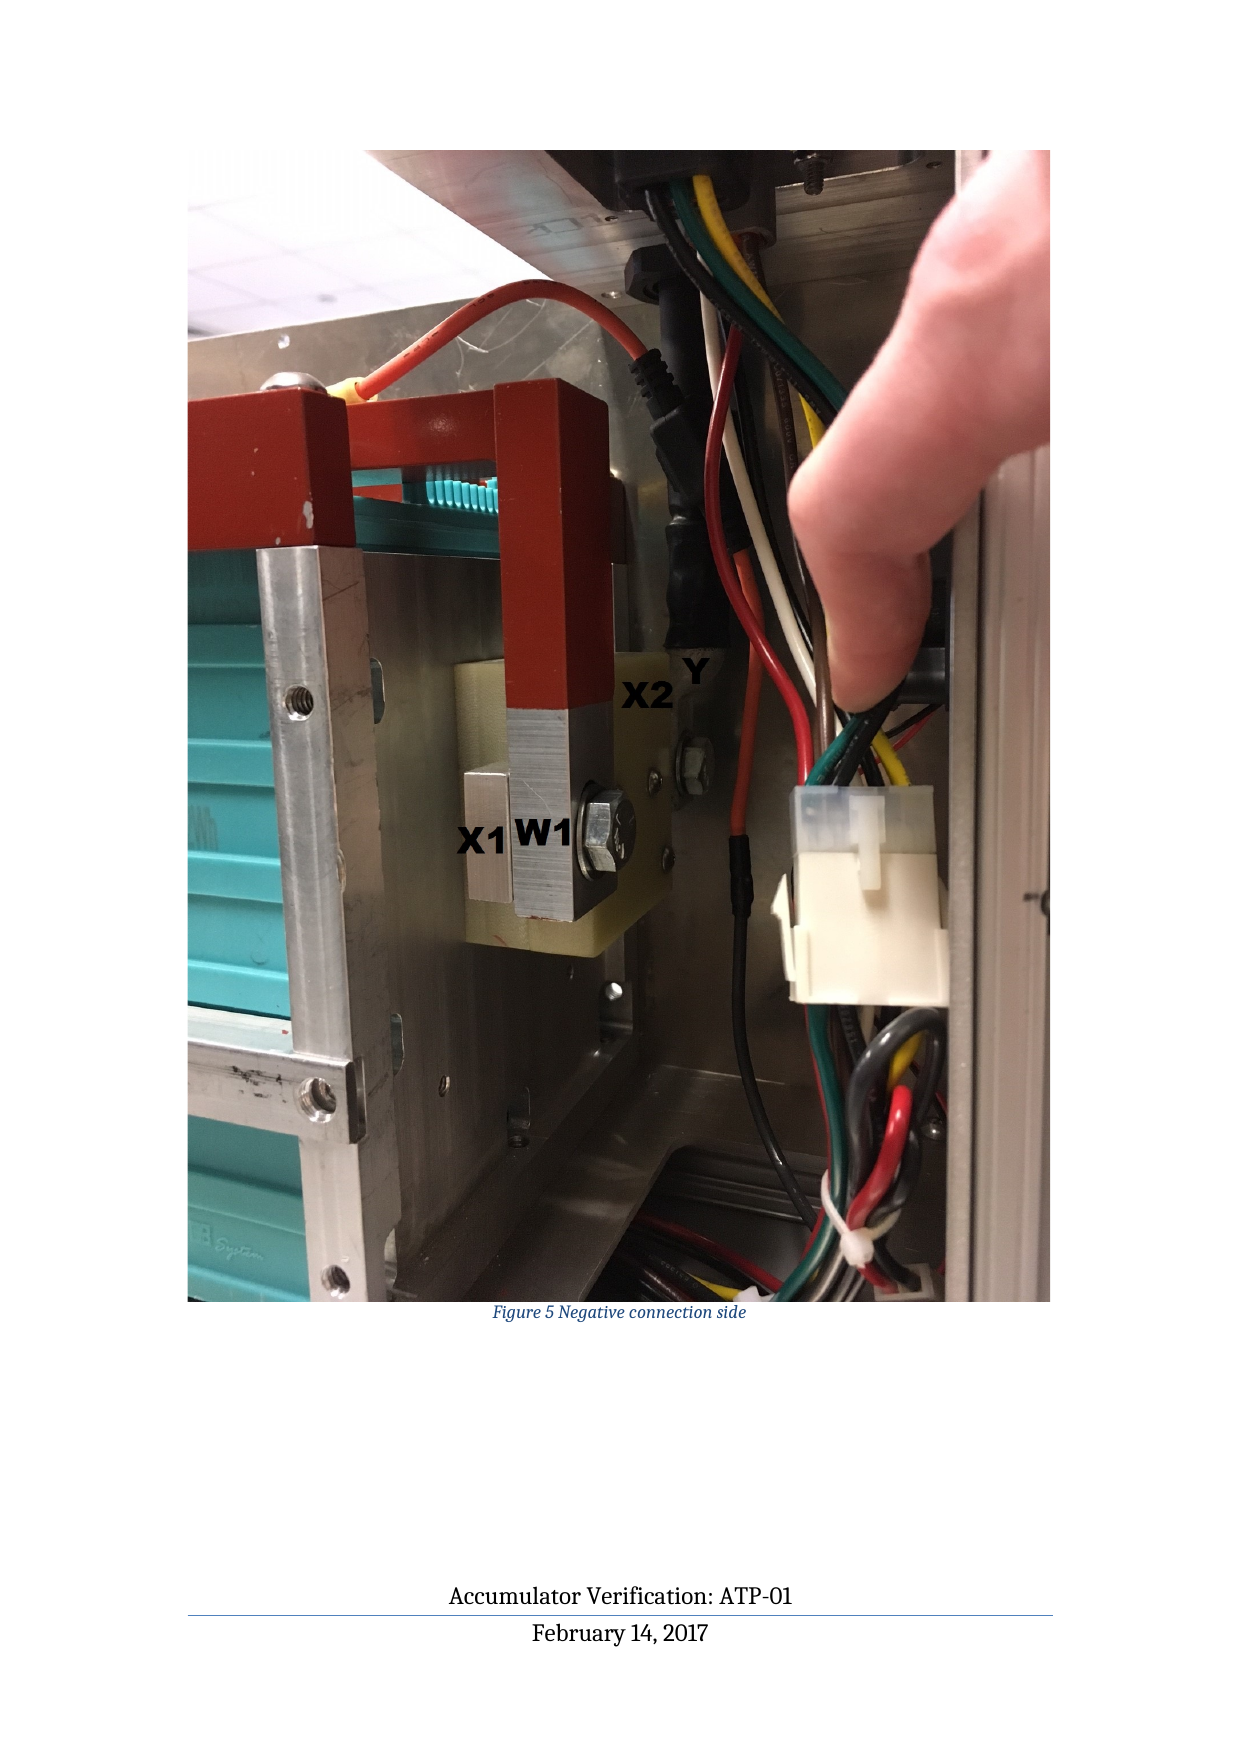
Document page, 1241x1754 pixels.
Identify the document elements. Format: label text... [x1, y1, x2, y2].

picture [187, 150, 1050, 1302]
text Figure 5 Negative connection side [187, 1302, 1053, 1323]
